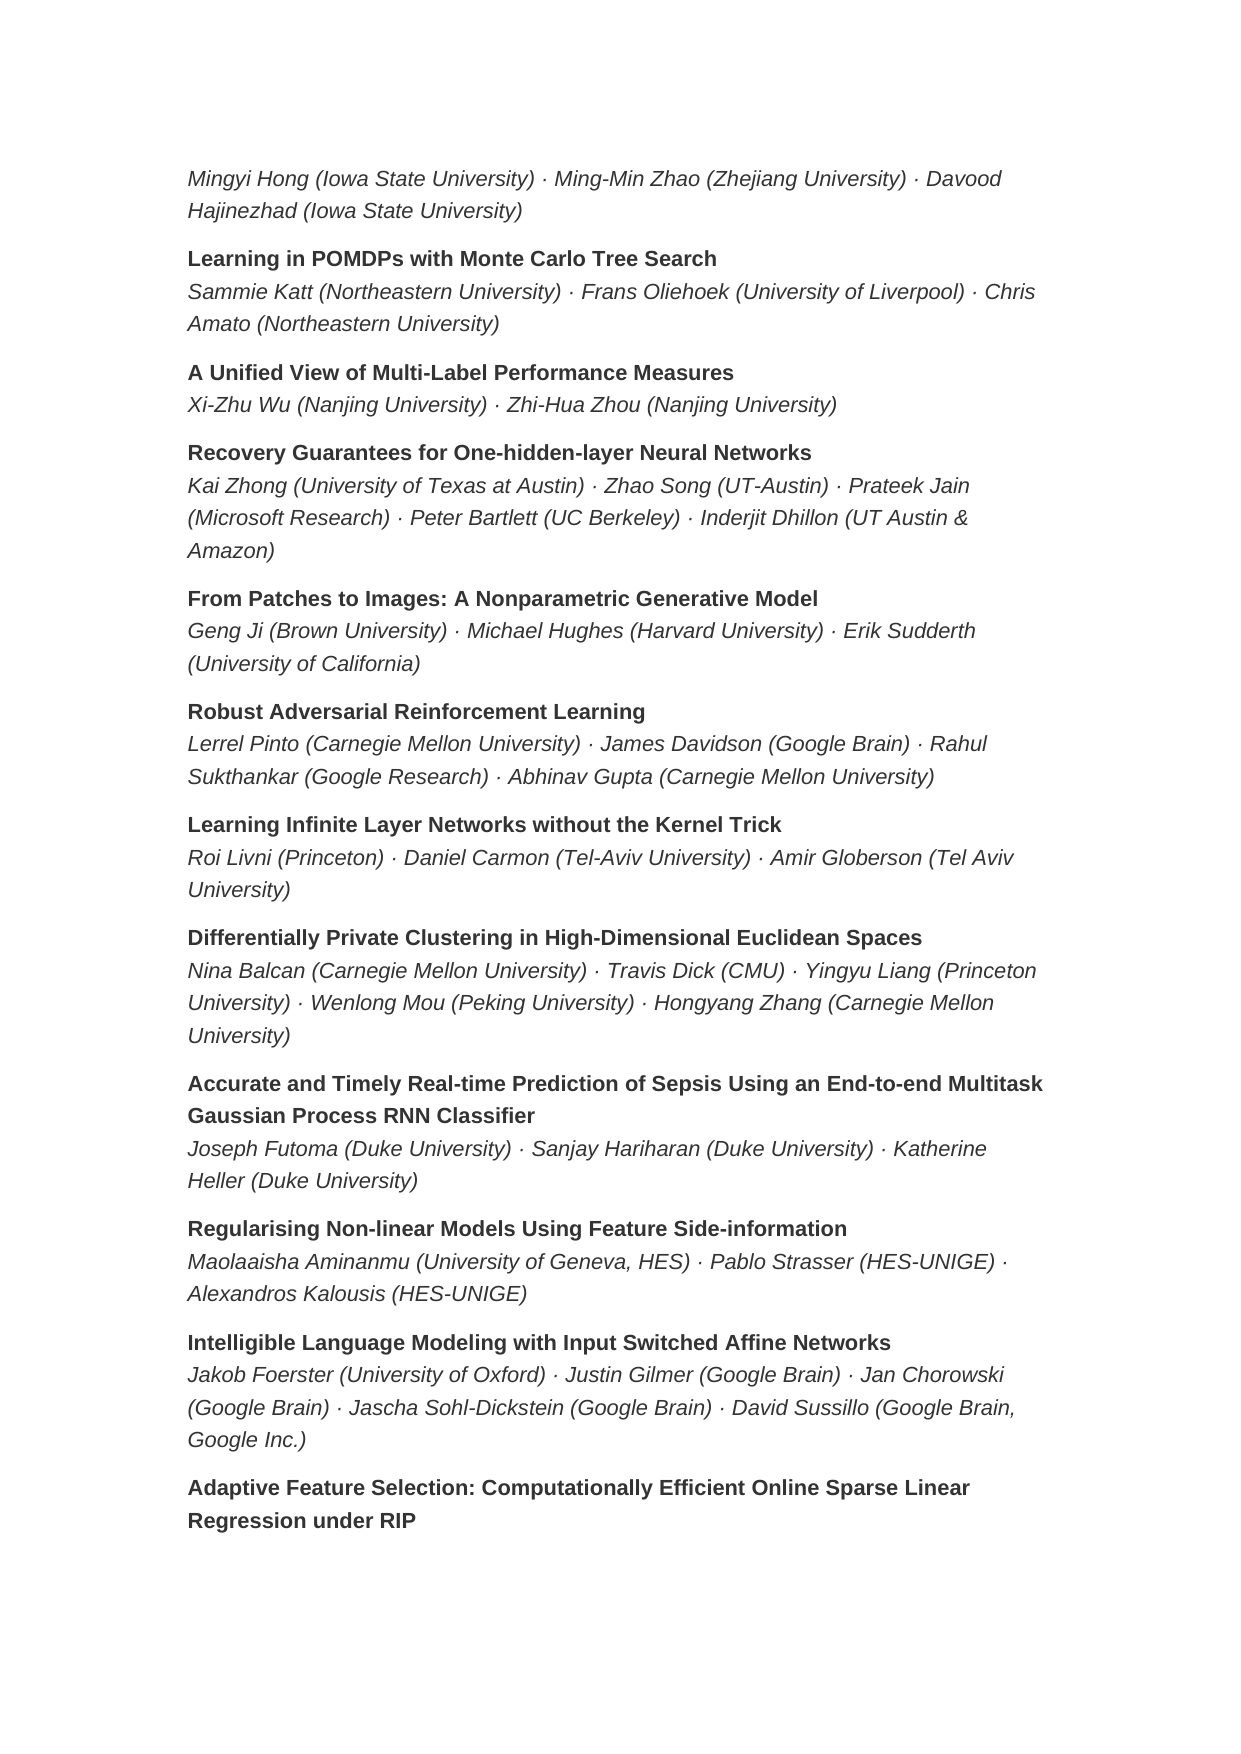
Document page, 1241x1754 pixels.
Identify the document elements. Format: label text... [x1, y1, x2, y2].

text Intelligible Language Modeling with Input Switched Affine Networks Jakob Foerster (University of Oxford) · Justin Gilmer (Google Brain) · Jan Chorowski (Google Brain) · Jascha Sohl-Dickstein (Google Brain) · David Sussillo (Google Brain, Google Inc.) [187, 1326, 1053, 1456]
text From Patches to Images: A Nonparametric Generative Model Geng Ji (Brown University) · Michael Hughes (Harvard University) · Erik Sudderth (University of California) [187, 582, 1053, 679]
text Robust Adversarial Reinforcement Learning Lerrel Pinto (Carnegie Mellon University) · James Davidson (Google Brain) · Rahul Sukthankar (Google Research) · Abhinav Gupta (Carnegie Mellon University) [187, 695, 1053, 793]
text A Unified View of Multi-Label Performance Measures Xi-Zhu Wu (Nanjing University) · Zhi-Hua Zhou (Nanjing University) [187, 356, 1053, 421]
text Differentially Private Clustering in High-Dimensional Euclidean Spaces Nina Balcan (Carnegie Mellon University) · Travis Dick (CMU) · Yingyu Liang (Princeton University) · Wenlong Mou (Peking University) · Hongyang Zhang (Carnegie Mellon University) [187, 921, 1053, 1051]
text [187, 162, 1053, 227]
text Accurate and Timely Real-time Prediction of Sepsis Using an End-to-end Multitask Gaussian Process RNN Classifier Joseph Futoma (Duke University) · Sanjay Hariharan (Duke University) · Katherine Heller (Duke University) [187, 1067, 1053, 1197]
text Learning in POMDPs with Monte Carlo Tree Search Sammie Katt (Northeastern University) · Frans Oliehoek (University of Liverpool) · Chris Amato (Northeastern University) [187, 243, 1053, 340]
text Recovery Guarantees for One-hidden-layer Neural Networks Kai Zhong (University of Texas at Austin) · Zhao Song (UT-Austin) · Prateek Jain (Microsoft Research) · Peter Bartlett (UC Berkeley) · Inderjit Dhillon (UT Austin & Amazon) [187, 436, 1053, 566]
text Regularising Non-linear Models Using Feature Side-information Maolaaisha Aminanmu (University of Geneva, HES) · Pablo Strasser (HES-UNIGE) · Alexandros Kalousis (HES-UNIGE) [187, 1213, 1053, 1310]
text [187, 1471, 1053, 1536]
text Learning Infinite Layer Networks without the Kernel Trick Roi Livni (Princeton) · Daniel Carmon (Tel-Aviv University) · Amir Globerson (Tel Aviv University) [187, 808, 1053, 906]
